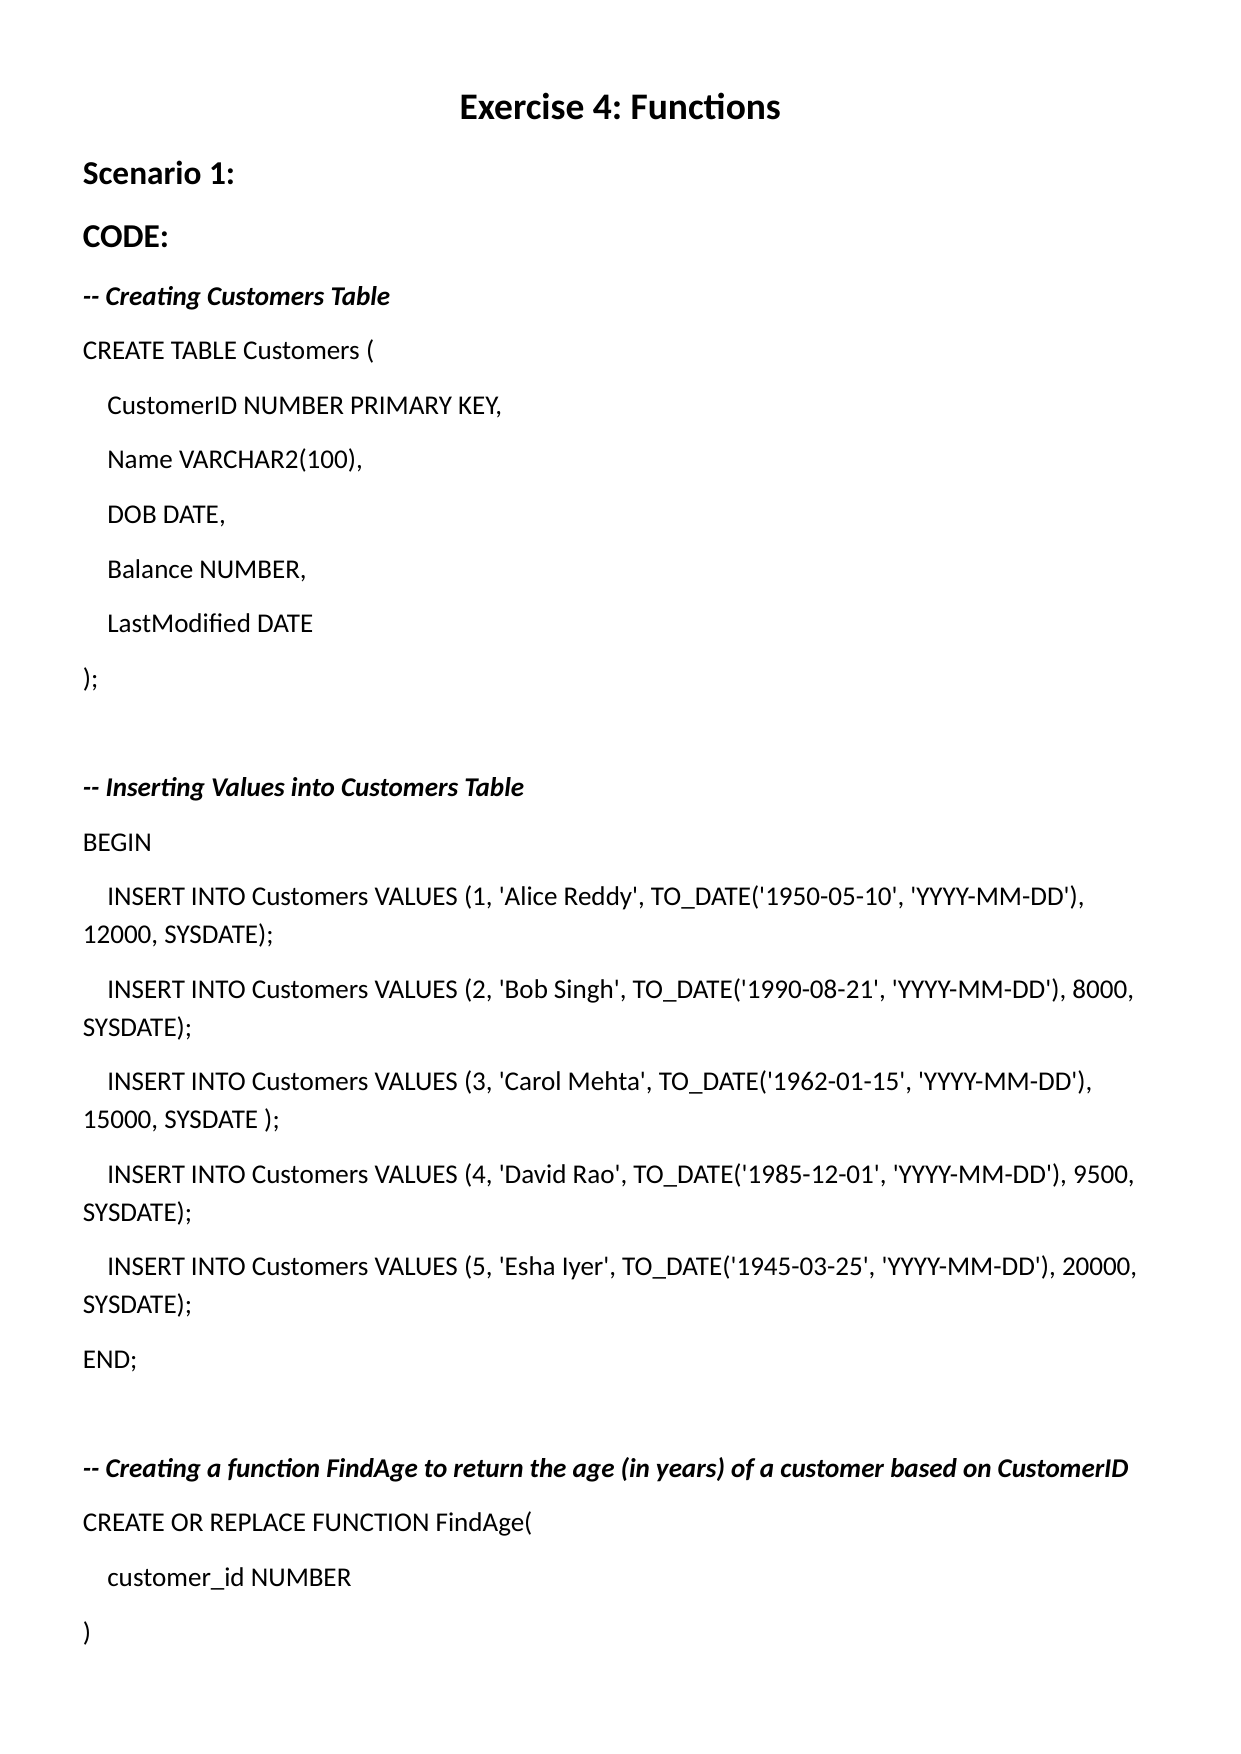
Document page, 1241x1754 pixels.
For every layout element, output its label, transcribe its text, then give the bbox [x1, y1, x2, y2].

text -- Inserting Values into Customers Table [83, 770, 1157, 803]
text ) [83, 1615, 1157, 1648]
text DOB DATE, [83, 497, 1157, 530]
text Exercise 4: Functions [83, 83, 1157, 128]
text Name VARCHAR2(100), [83, 443, 1157, 476]
text Balance NUMBER, [83, 552, 1157, 585]
text -- Creating a function FindAge to return the age (in years) of a customer based on CustomerID [83, 1451, 1157, 1484]
text -- Creating Customers Table [83, 279, 1157, 312]
text END; [83, 1342, 1157, 1375]
text BEGIN [83, 825, 1157, 858]
text Scenario 1: [83, 152, 1157, 193]
text LastModified DATE [83, 606, 1157, 639]
text CREATE OR REPLACE FUNCTION FindAge( [83, 1506, 1157, 1539]
text INSERT INTO Customers VALUES (3, 'Carol Mehta', TO_DATE('1962-01-15', 'YYYY-MM-DD'), 15000, SYSDATE ); [83, 1064, 1157, 1135]
text CODE: [83, 216, 1157, 256]
text CustomerID NUMBER PRIMARY KEY, [83, 388, 1157, 421]
text INSERT INTO Customers VALUES (5, 'Esha Iyer', TO_DATE('1945-03-25', 'YYYY-MM-DD'), 20000, SYSDATE); [83, 1249, 1157, 1320]
text INSERT INTO Customers VALUES (4, 'David Rao', TO_DATE('1985-12-01', 'YYYY-MM-DD'), 9500, SYSDATE); [83, 1157, 1157, 1228]
text INSERT INTO Customers VALUES (1, 'Alice Reddy', TO_DATE('1950-05-10', 'YYYY-MM-DD'), 12000, SYSDATE); [83, 879, 1157, 950]
text CREATE TABLE Customers ( [83, 333, 1157, 367]
text INSERT INTO Customers VALUES (2, 'Bob Singh', TO_DATE('1990-08-21', 'YYYY-MM-DD'), 8000, SYSDATE); [83, 972, 1157, 1043]
text ); [83, 661, 1157, 694]
text customer_id NUMBER [83, 1560, 1157, 1593]
